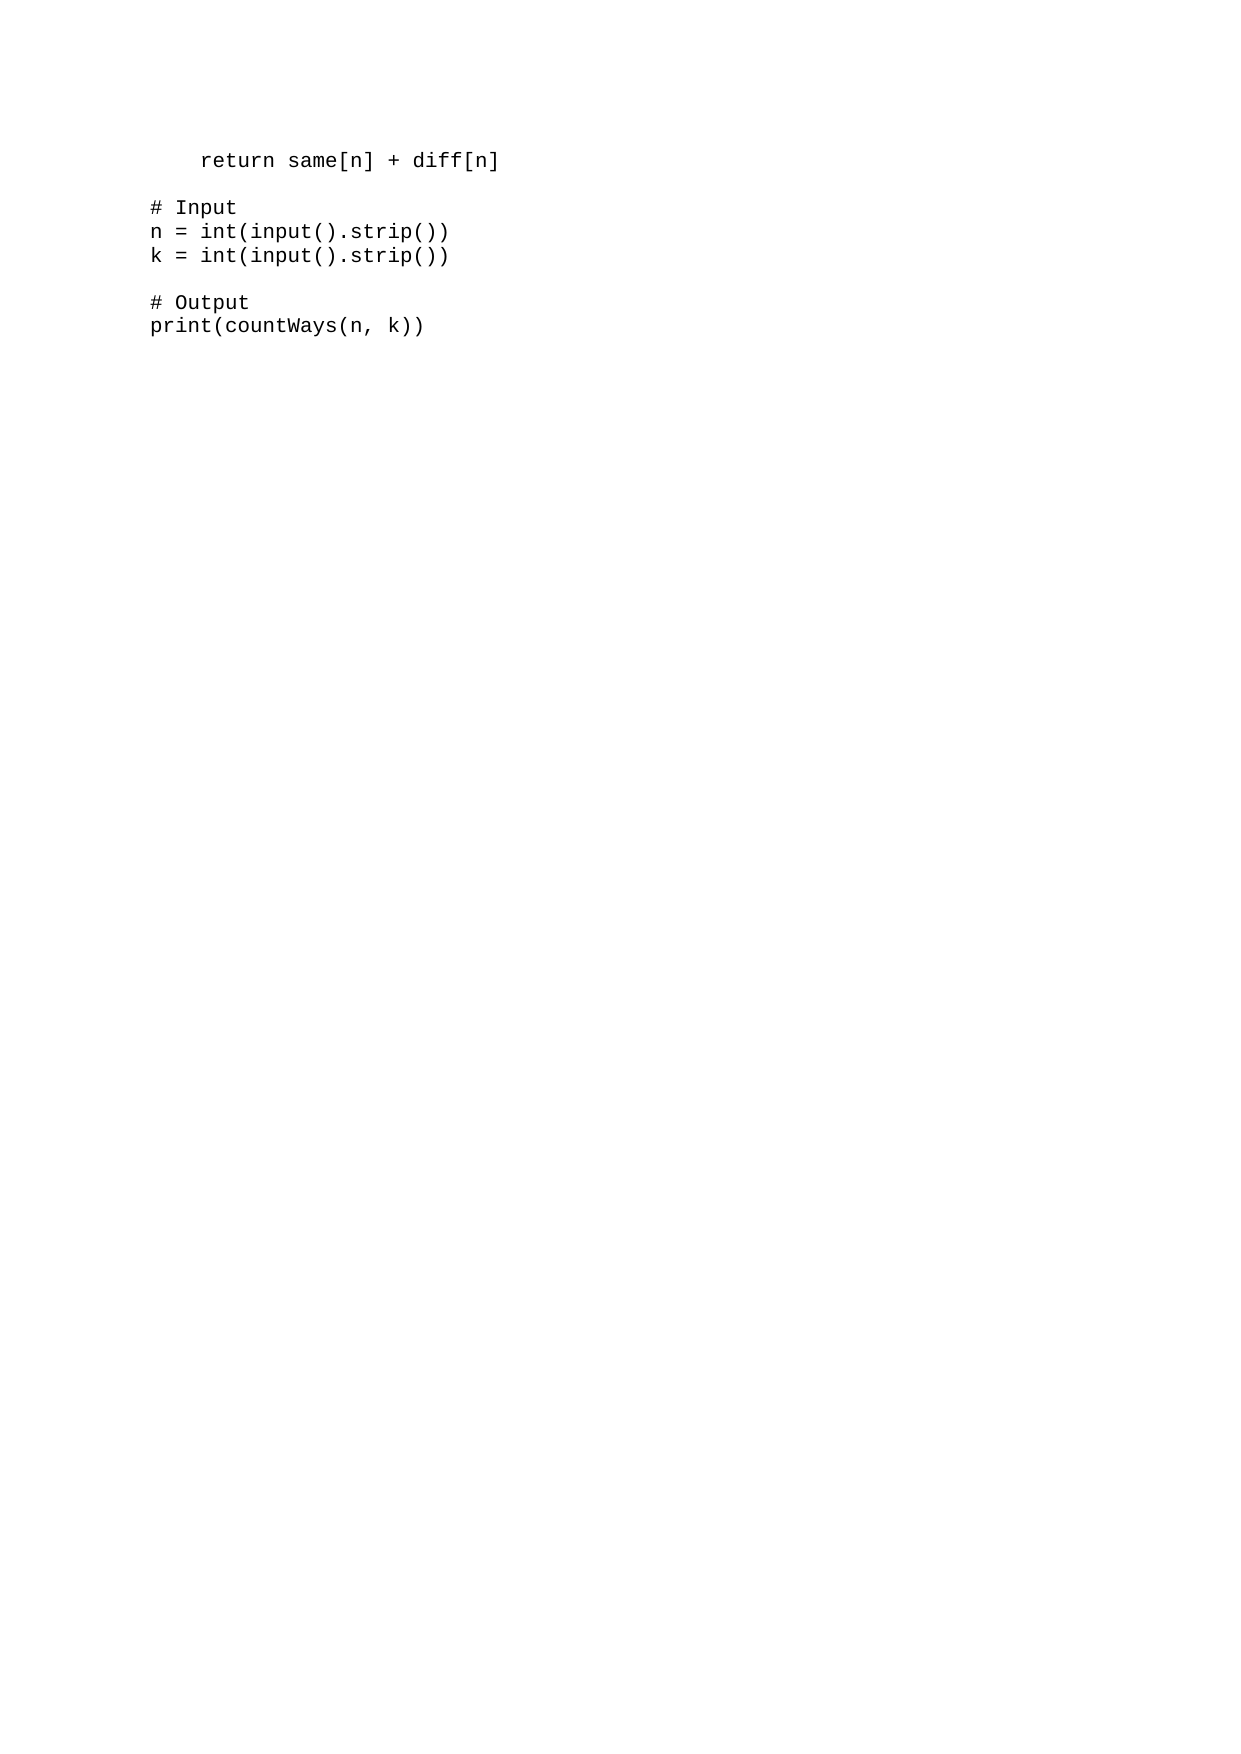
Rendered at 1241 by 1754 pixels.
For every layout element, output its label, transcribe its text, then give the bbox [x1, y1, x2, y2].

text print(countWays(n, k)) [150, 316, 1090, 339]
text # Input [150, 197, 1090, 221]
text k = int(input().strip()) [150, 244, 1090, 268]
text # Output [150, 292, 1090, 316]
text n = int(input().strip()) [150, 221, 1090, 244]
text return same[n] + diff[n] [150, 150, 1090, 174]
